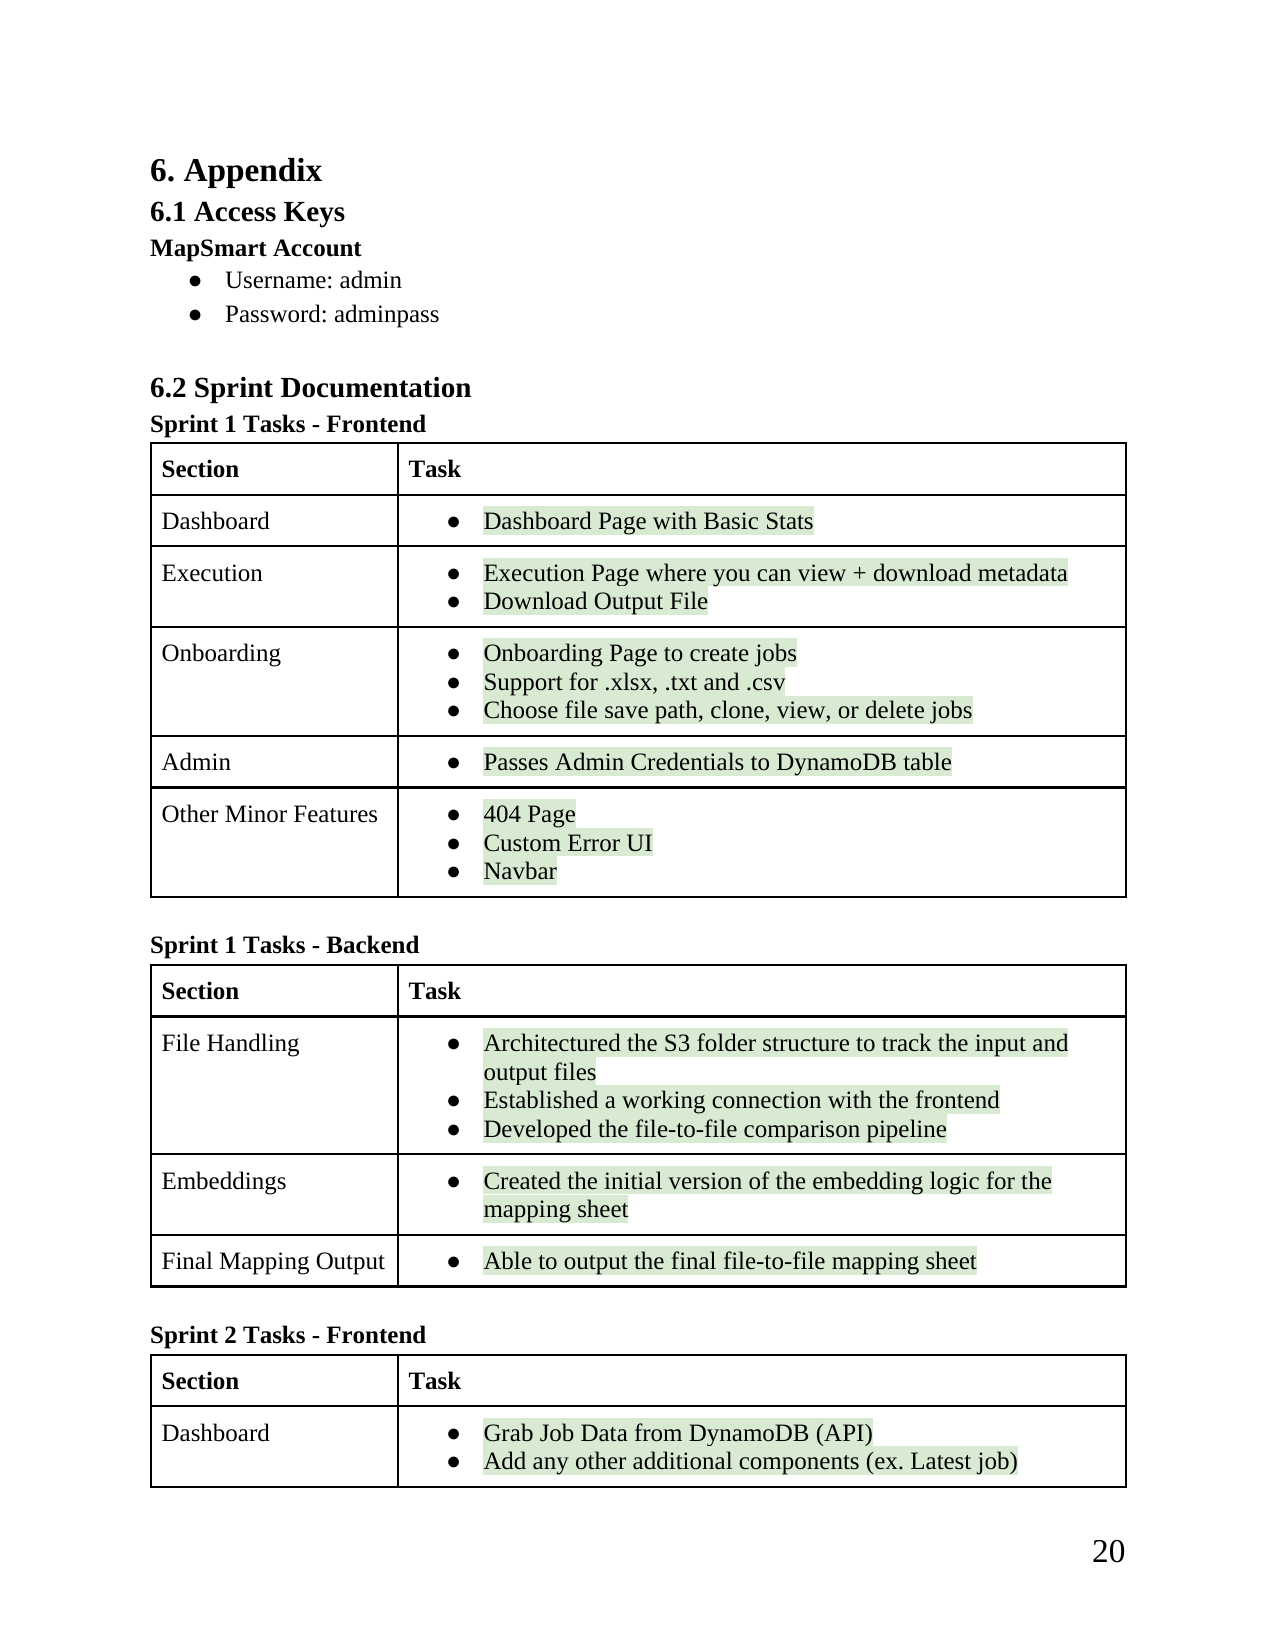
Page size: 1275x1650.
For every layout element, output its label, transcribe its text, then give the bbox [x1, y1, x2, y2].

table_cell Onboarding Page to create jobs​ Support for .xlsx, .txt and .csv​ Choose file save path, clone, view, or delete jobs [399, 628, 1125, 735]
table_cell Other Minor Features [152, 789, 397, 896]
table_cell Admin [152, 737, 397, 786]
table_cell Grab Job Data from DynamoDB (API)​ Add any other additional components (ex. Latest job) [399, 1407, 1125, 1486]
text 6.1 Access Keys [150, 194, 1125, 228]
table_cell Final Mapping Output [152, 1236, 397, 1285]
table_cell Architectured the S3 folder structure to track the input and output files Established a working connection with the frontend Developed the file-to-file comparison pipeline [399, 1018, 1125, 1153]
table_cell Onboarding [152, 628, 397, 735]
list Password: adminpass [187, 299, 1125, 327]
table_header Section [152, 1356, 397, 1405]
table_cell 404 Page​ Custom Error UI​ Navbar [399, 789, 1125, 896]
text MapSmart Account [150, 233, 1125, 261]
table_cell Passes Admin Credentials to DynamoDB table​ [399, 737, 1125, 786]
text 6. Appendix [150, 150, 1125, 188]
list Username: admin [187, 266, 1125, 294]
table_header Task [399, 1356, 1125, 1405]
table_header Section [152, 444, 397, 493]
table_cell Dashboard [152, 1407, 397, 1486]
table_header Task [399, 966, 1125, 1015]
table_cell Execution Page where you can view + download metadata​ Download Output File [399, 547, 1125, 626]
table_cell Created the initial version of the embedding logic for the mapping sheet [399, 1155, 1125, 1234]
text Sprint 2 Tasks - Frontend [150, 1320, 1125, 1349]
table_cell Embeddings [152, 1155, 397, 1234]
text 6.2 Sprint Documentation [150, 370, 1125, 404]
text Sprint 1 Tasks - Backend [150, 931, 1125, 959]
table_header Section [152, 966, 397, 1015]
table_header Task [399, 444, 1125, 493]
table_cell File Handling [152, 1018, 397, 1153]
text Sprint 1 Tasks - Frontend [150, 409, 1125, 437]
table_cell Dashboard Page with Basic Stats [399, 496, 1125, 545]
table_cell Able to output the final file-to-file mapping sheet [399, 1236, 1125, 1285]
table_cell Execution [152, 547, 397, 626]
table_cell Dashboard [152, 496, 397, 545]
